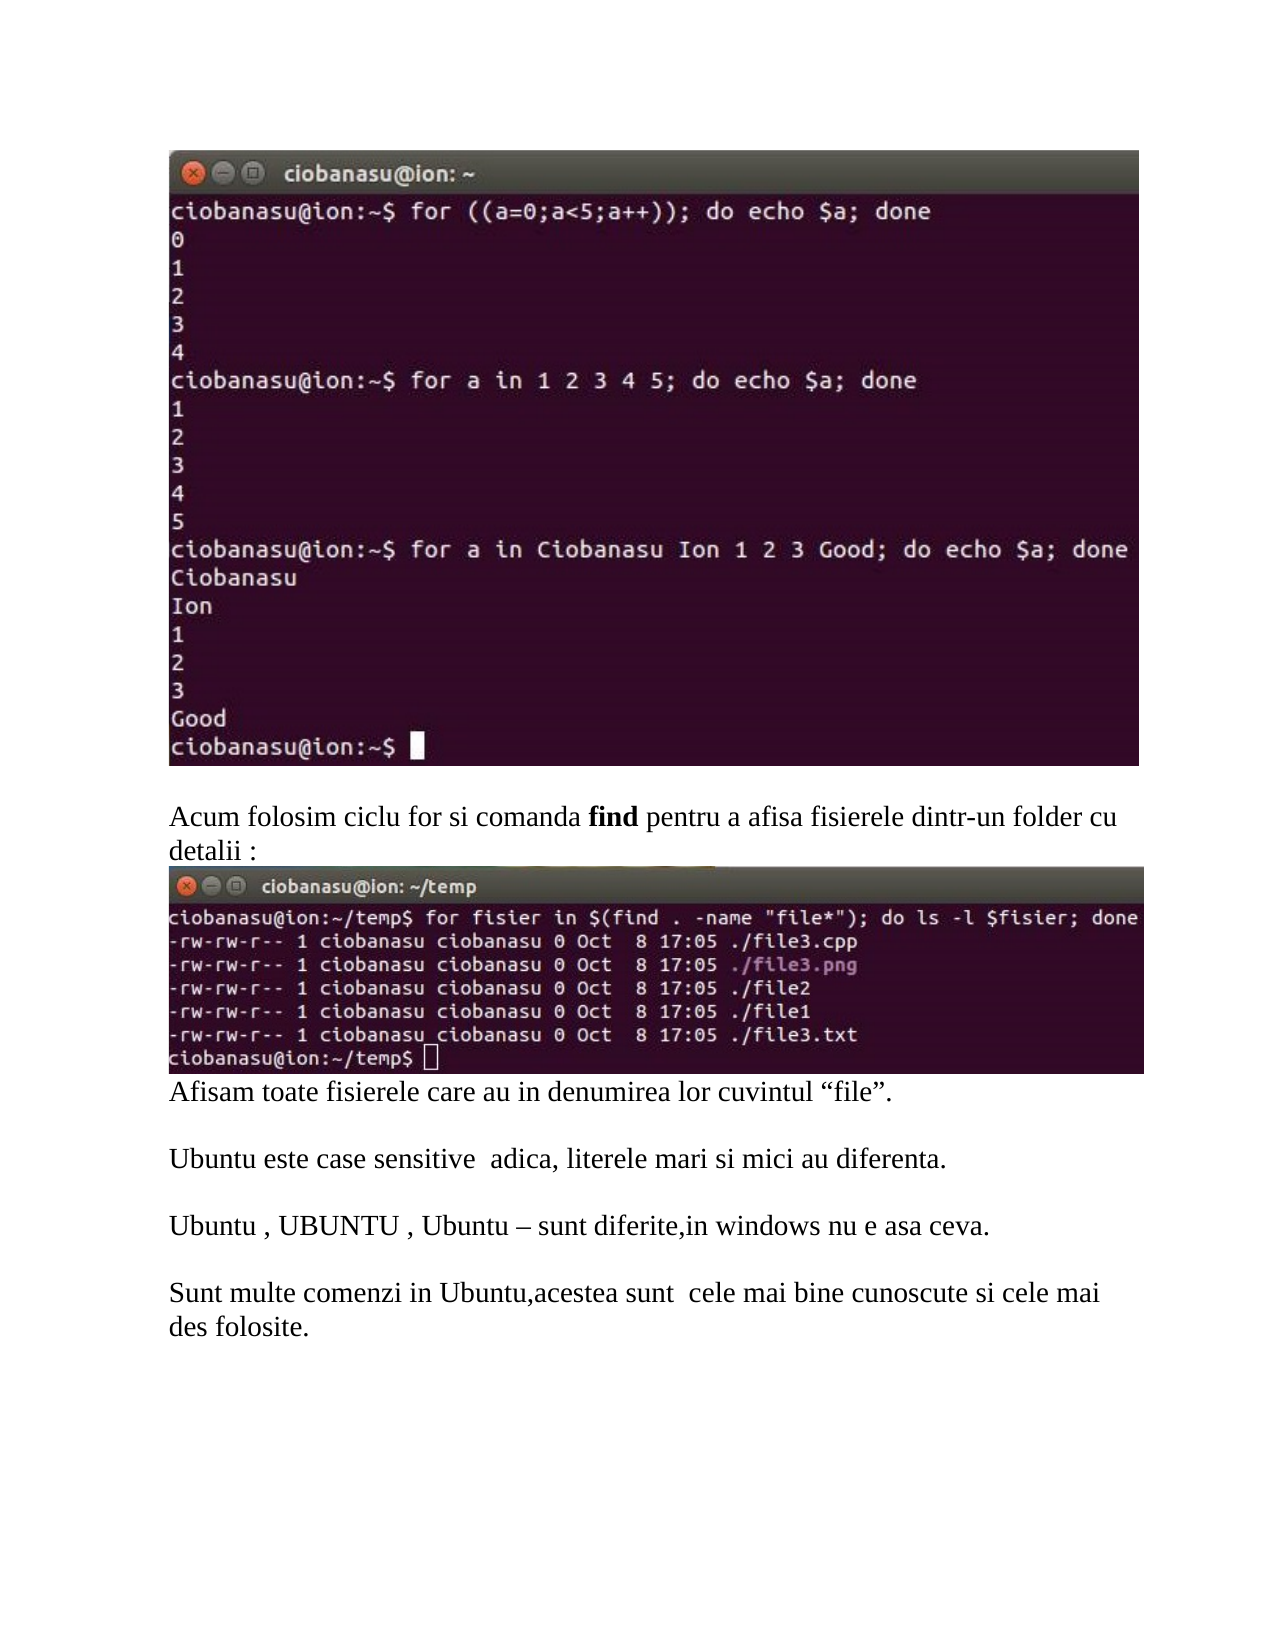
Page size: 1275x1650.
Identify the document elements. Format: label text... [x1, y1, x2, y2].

list Ubuntu este case sensitive adica, literele mari si mici au diferenta. [169, 1141, 1125, 1174]
list Ubuntu , UBUNTU , Ubuntu – sunt diferite,in windows nu e asa ceva. [169, 1208, 1125, 1242]
list Afisam toate fisierele care au in denumirea lor cuvintul “file”. [169, 1074, 1125, 1107]
picture [168, 150, 1139, 766]
list Acum folosim ciclu for si comanda find pentru a afisa fisierele dintr-un folder cu detalii : [169, 799, 1125, 866]
picture [168, 866, 1144, 1074]
list Sunt multe comenzi in Ubuntu,acestea sunt cele mai bine cunoscute si cele mai des folosite. [169, 1275, 1125, 1342]
